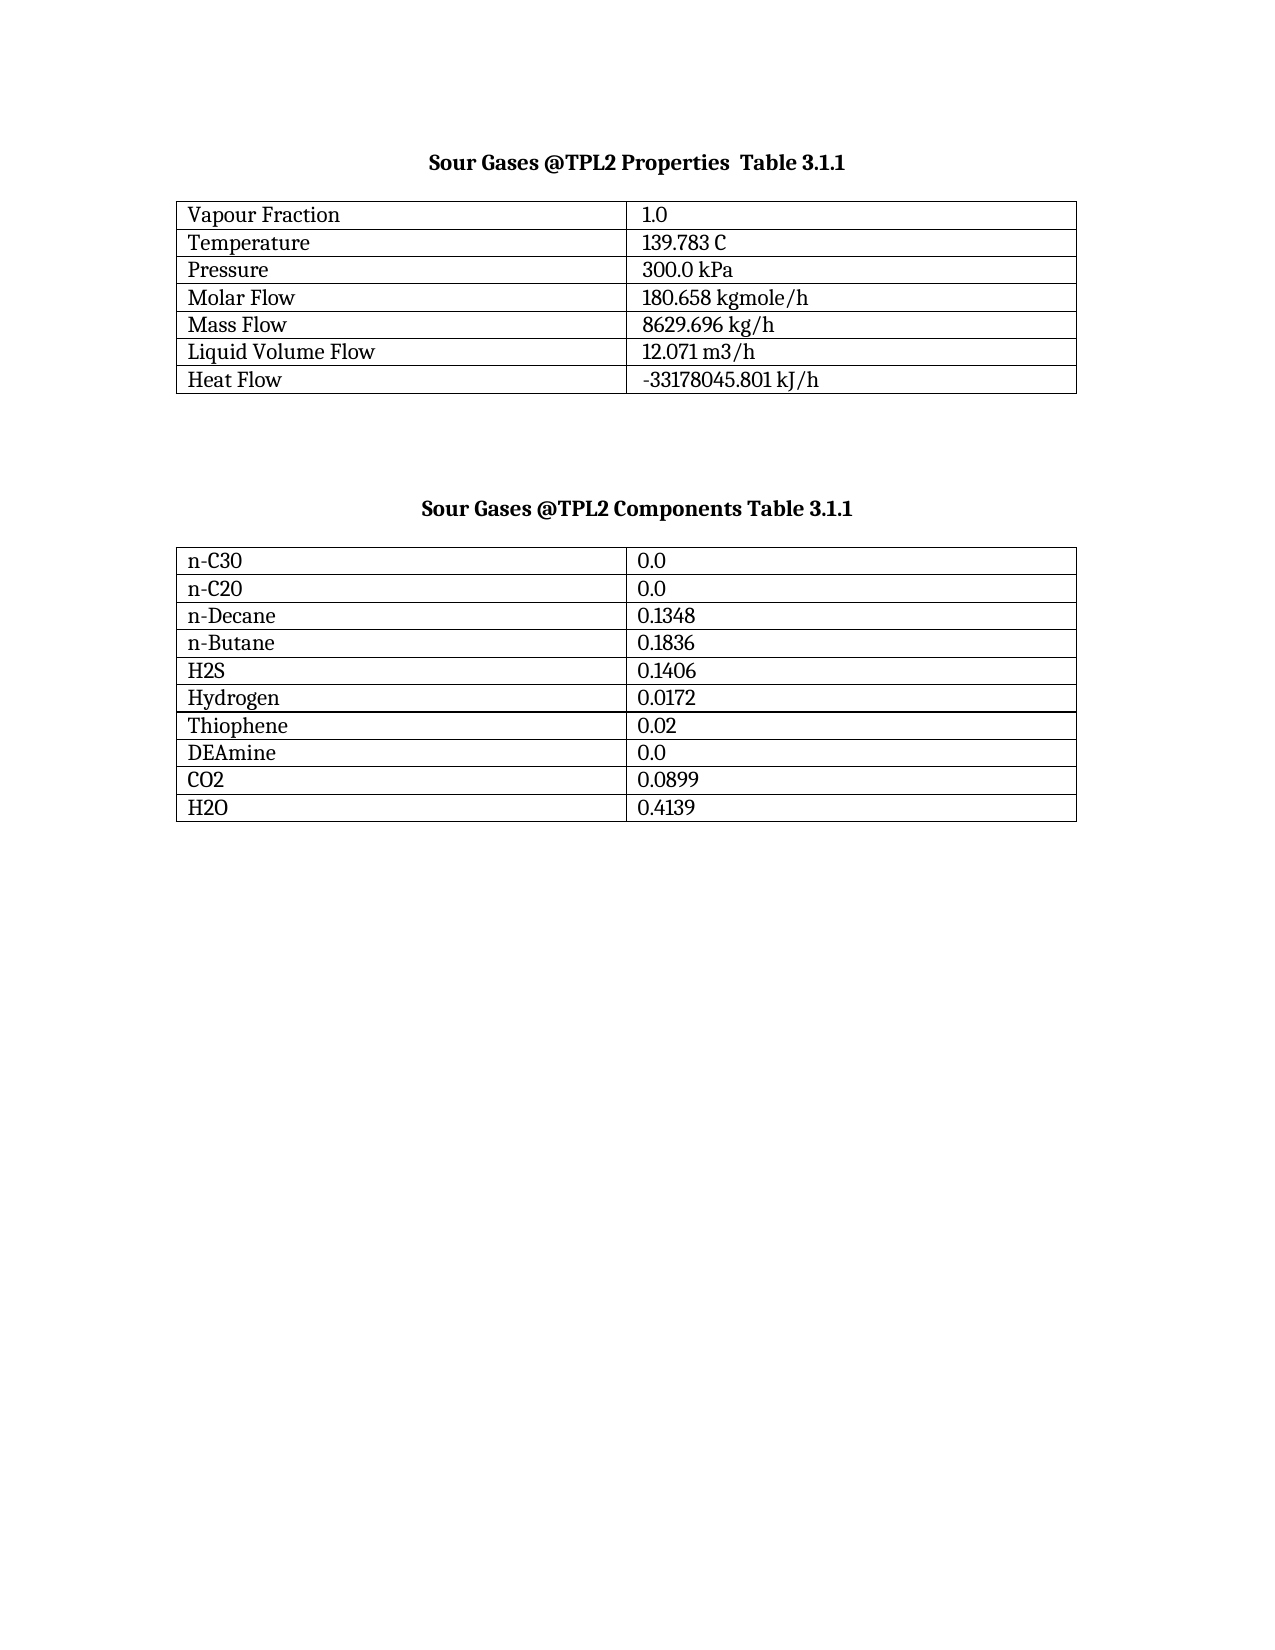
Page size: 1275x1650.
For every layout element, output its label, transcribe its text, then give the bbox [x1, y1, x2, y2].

table_cell 0.0899 [627, 767, 1076, 793]
table_header n-C30 [177, 548, 626, 574]
table_header Vapour Fraction [177, 202, 626, 228]
table_cell -33178045.801 kJ/h [627, 366, 1076, 393]
table_cell 300.0 kPa [627, 257, 1076, 283]
table_cell 0.1406 [627, 658, 1076, 684]
table_cell Thiophene [177, 713, 626, 739]
table_cell H2O [177, 795, 626, 821]
table_cell H2S [177, 658, 626, 684]
text Sour Gases @TPL2 Components Table 3.1.1 [187, 496, 1087, 522]
table_cell 0.0 [627, 740, 1076, 766]
table_cell 0.1836 [627, 630, 1076, 657]
table_cell n-Decane [177, 603, 626, 629]
table_cell 180.658 kgmole/h [627, 284, 1076, 311]
table_cell DEAmine [177, 740, 626, 766]
table_cell 139.783 C [627, 230, 1076, 256]
table_cell Heat Flow [177, 366, 626, 393]
table_cell 0.4139 [627, 795, 1076, 821]
text Sour Gases @TPL2 Properties Table 3.1.1 [187, 150, 1087, 176]
table_cell Pressure [177, 257, 626, 283]
table_cell Molar Flow [177, 284, 626, 311]
table_cell 0.1348 [627, 603, 1076, 629]
table_cell Temperature [177, 230, 626, 256]
table_cell Hydrogen [177, 685, 626, 711]
table_cell 12.071 m3/h [627, 339, 1076, 365]
table_cell 0.0 [627, 575, 1076, 602]
table_cell 0.02 [627, 713, 1076, 739]
table_header 1.0 [627, 202, 1076, 228]
table_cell 0.0172 [627, 685, 1076, 711]
table_cell n-C20 [177, 575, 626, 602]
table_header 0.0 [627, 548, 1076, 574]
table_cell Liquid Volume Flow [177, 339, 626, 365]
table_cell Mass Flow [177, 312, 626, 338]
table_cell 8629.696 kg/h [627, 312, 1076, 338]
table_cell CO2 [177, 767, 626, 793]
table_cell n-Butane [177, 630, 626, 657]
